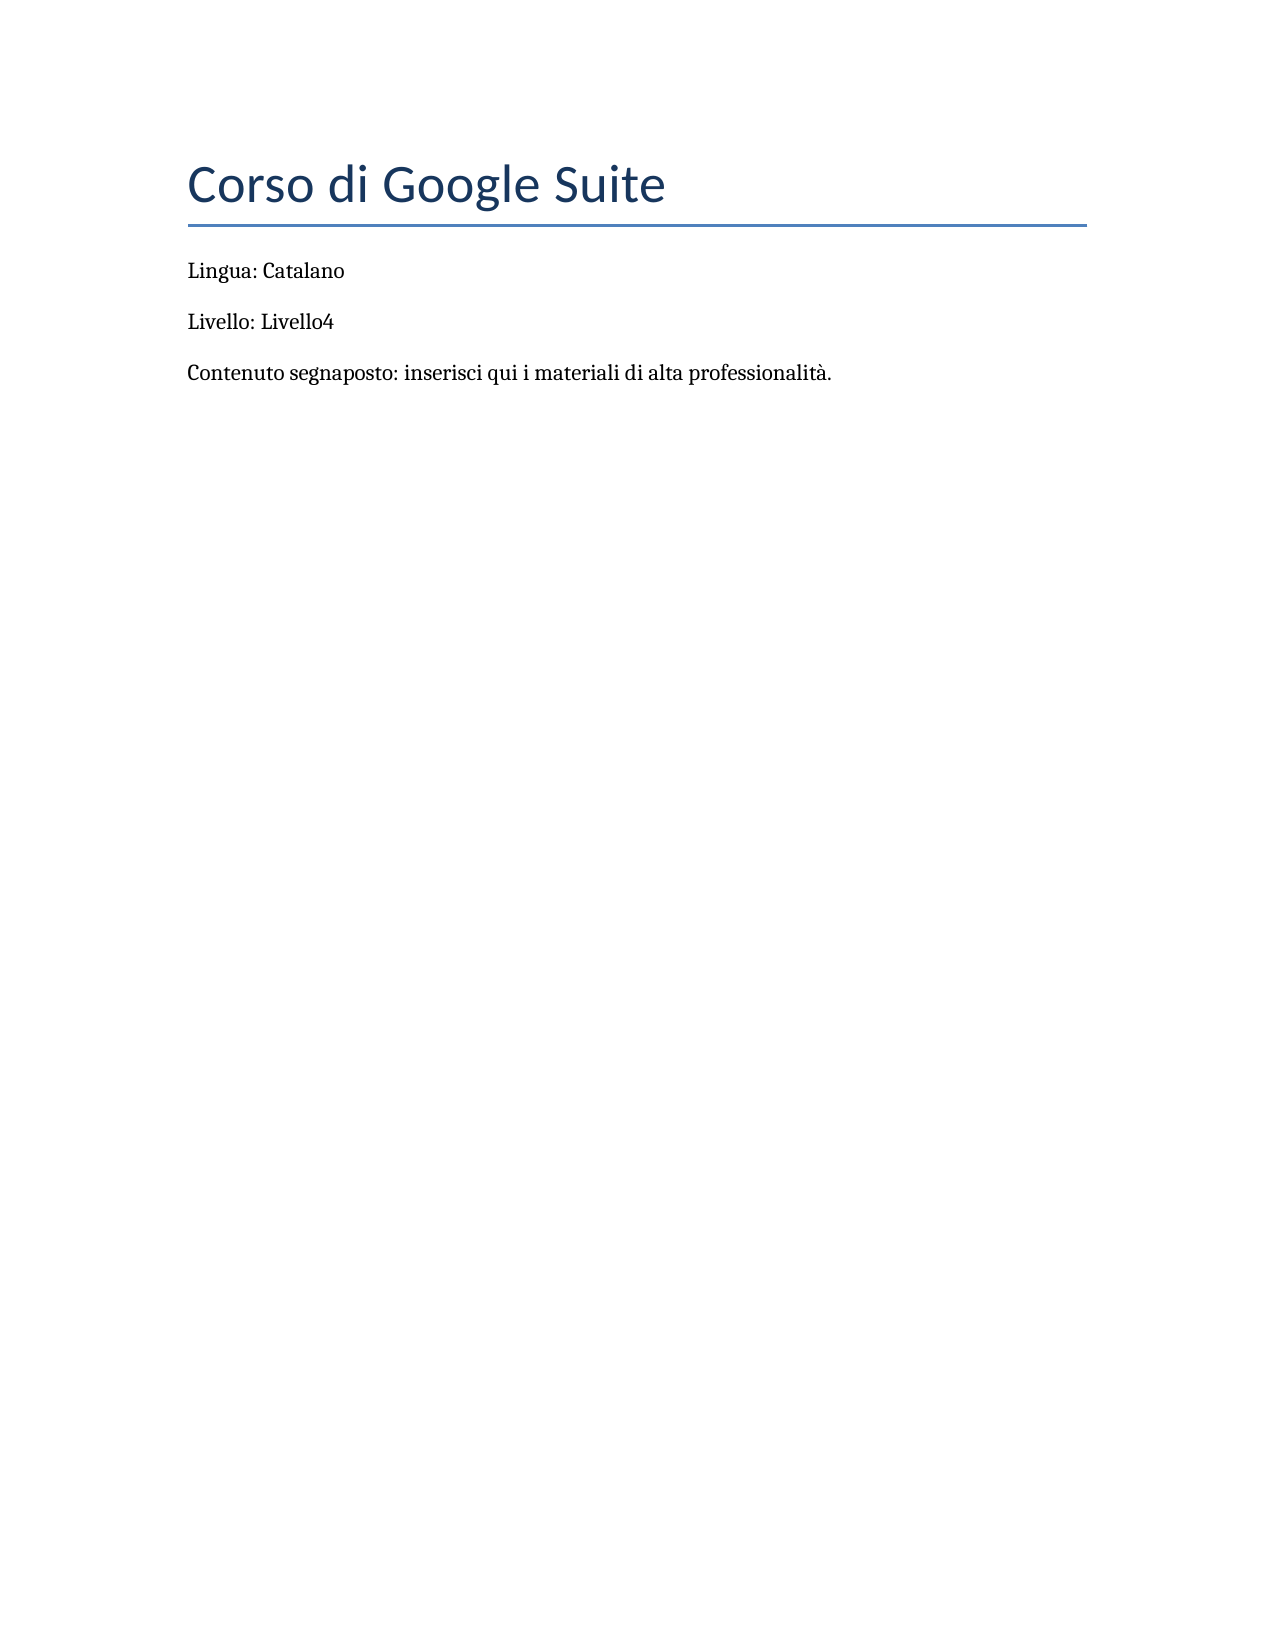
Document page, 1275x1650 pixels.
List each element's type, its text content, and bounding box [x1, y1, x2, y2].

title Corso di Google Suite [187, 150, 1087, 227]
text Livello: Livello4 [187, 309, 1087, 335]
text Lingua: Catalano [187, 258, 1087, 284]
text Contenuto segnaposto: inserisci qui i materiali di alta professionalità. [187, 360, 1087, 386]
